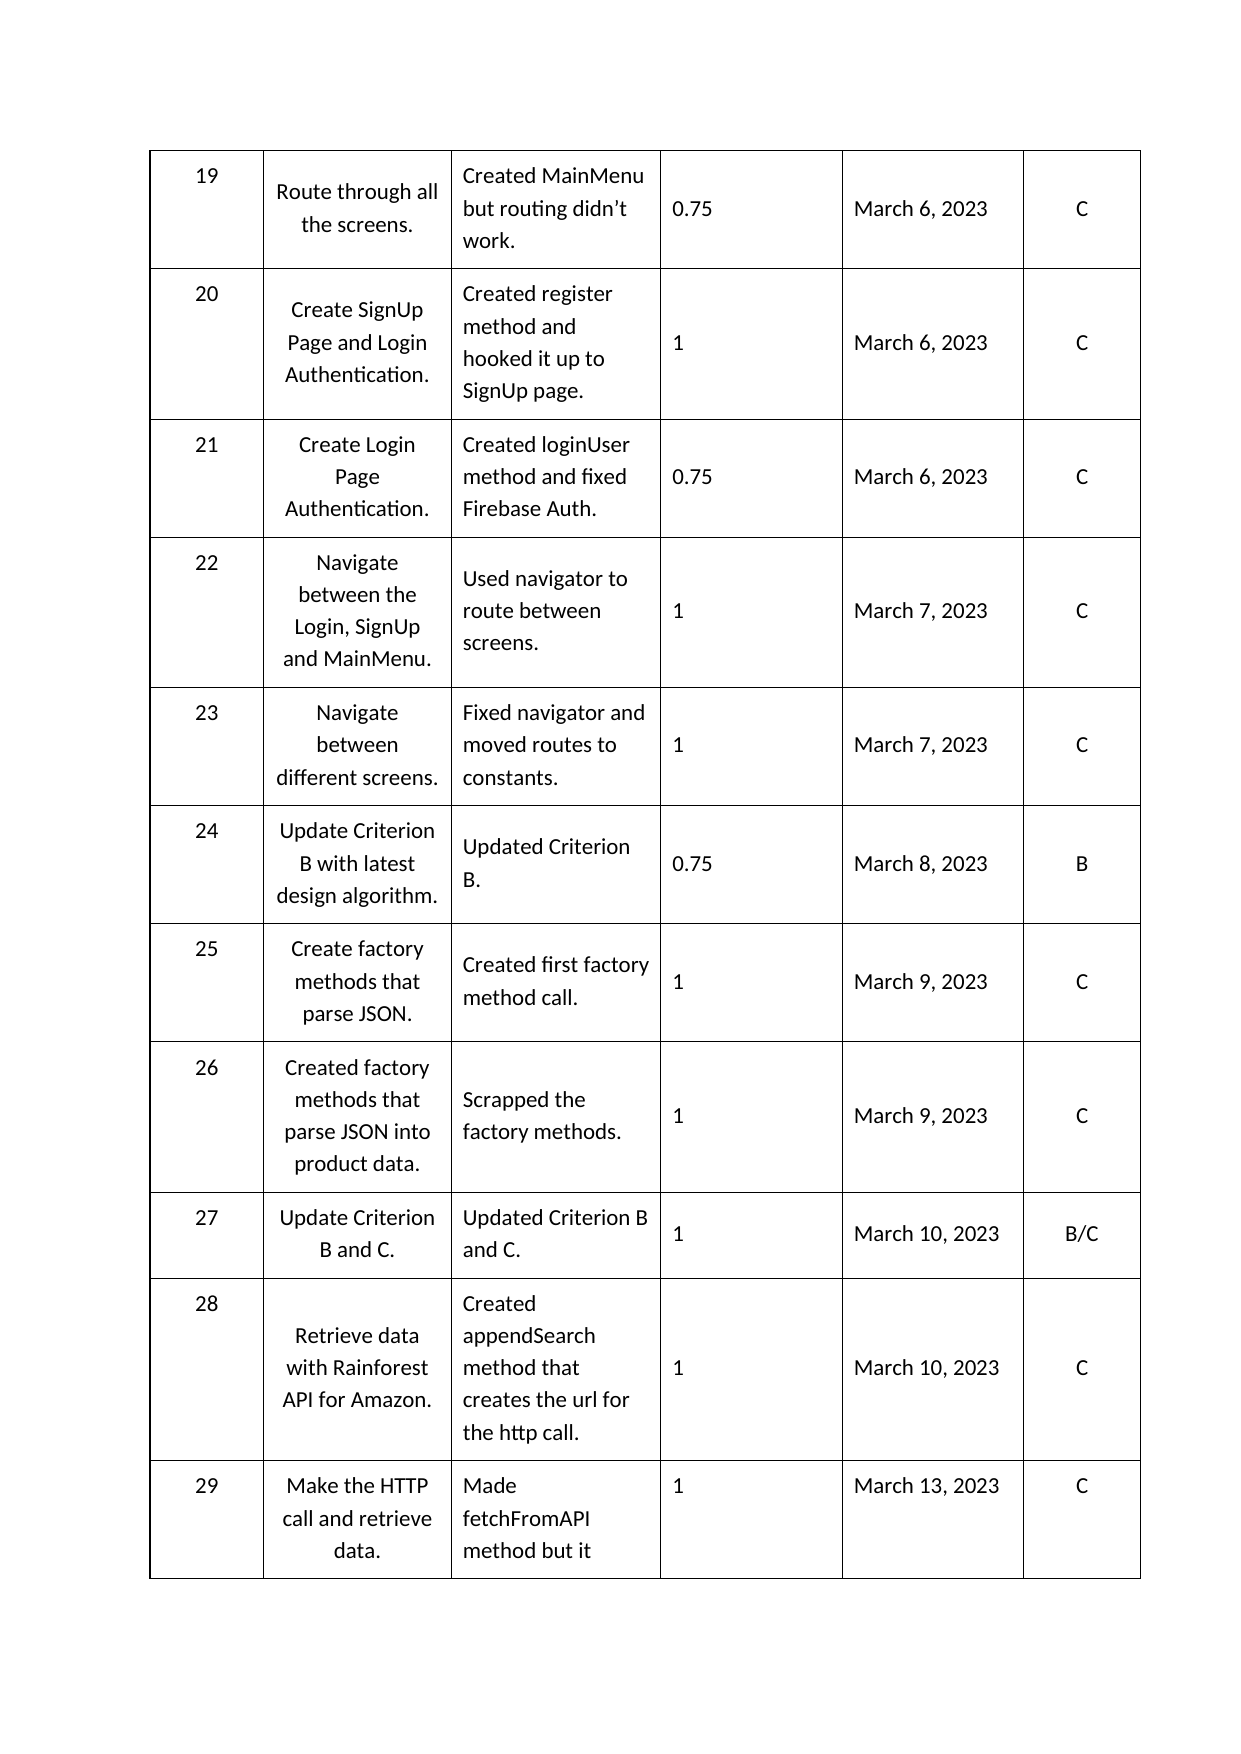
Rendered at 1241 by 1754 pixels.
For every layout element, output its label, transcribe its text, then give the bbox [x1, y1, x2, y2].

table_cell 24 [151, 806, 263, 923]
table_cell 29 [151, 1461, 263, 1578]
table_cell B/C [1024, 1193, 1140, 1277]
table_cell C [1024, 1279, 1140, 1460]
table_cell Created MainMenu but routing didn’t work. [452, 151, 660, 268]
table_cell Retrieve data with Rainforest API for Amazon. [264, 1279, 451, 1460]
table_cell March 7, 2023 [843, 538, 1023, 687]
table_cell 25 [151, 924, 263, 1041]
table_cell C [1024, 420, 1140, 537]
table_cell 23 [151, 688, 263, 805]
table_cell 0.75 [661, 420, 842, 537]
table_cell Created appendSearch method that creates the url for the http call. [452, 1279, 660, 1460]
table_cell Navigate between the Login, SignUp and MainMenu. [264, 538, 451, 687]
table_cell 1 [661, 1461, 842, 1578]
table_cell March 6, 2023 [843, 151, 1023, 268]
table_cell Updated Criterion B and C. [452, 1193, 660, 1277]
table_cell March 10, 2023 [843, 1279, 1023, 1460]
table_cell 1 [661, 538, 842, 687]
table_cell C [1024, 1461, 1140, 1578]
table_cell 1 [661, 269, 842, 418]
table_cell March 10, 2023 [843, 1193, 1023, 1277]
table_cell Update Criterion B with latest design algorithm. [264, 806, 451, 923]
table_cell March 8, 2023 [843, 806, 1023, 923]
table_cell March 6, 2023 [843, 269, 1023, 418]
table_cell Fixed navigator and moved routes to constants. [452, 688, 660, 805]
table_cell C [1024, 538, 1140, 687]
table_cell 0.75 [661, 806, 842, 923]
table_cell 20 [151, 269, 263, 418]
table_cell Created register method and hooked it up to SignUp page. [452, 269, 660, 418]
table_cell Created loginUser method and fixed Firebase Auth. [452, 420, 660, 537]
table_cell March 13, 2023 [843, 1461, 1023, 1578]
table_cell B [1024, 806, 1140, 923]
table_cell Route through all the screens. [264, 151, 451, 268]
table_cell 19 [151, 151, 263, 268]
table_cell 26 [151, 1042, 263, 1192]
table_cell 21 [151, 420, 263, 537]
table_cell March 7, 2023 [843, 688, 1023, 805]
table_cell Created first factory method call. [452, 924, 660, 1041]
table_cell Create SignUp Page and Login Authentication. [264, 269, 451, 418]
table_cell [264, 1461, 451, 1578]
table_cell 28 [151, 1279, 263, 1460]
table_cell Created factory methods that parse JSON into product data. [264, 1042, 451, 1192]
table_cell Create factory methods that parse JSON. [264, 924, 451, 1041]
table_cell C [1024, 688, 1140, 805]
table_cell 1 [661, 688, 842, 805]
table_cell 1 [661, 1042, 842, 1192]
table_cell Scrapped the factory methods. [452, 1042, 660, 1192]
table_cell Navigate between different screens. [264, 688, 451, 805]
table_cell C [1024, 269, 1140, 418]
table_cell 22 [151, 538, 263, 687]
table_cell 27 [151, 1193, 263, 1277]
table_cell C [1024, 151, 1140, 268]
table_cell 1 [661, 924, 842, 1041]
table_cell 1 [661, 1279, 842, 1460]
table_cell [452, 1461, 660, 1578]
table_cell Create Login Page Authentication. [264, 420, 451, 537]
table_cell C [1024, 1042, 1140, 1192]
table_cell Used navigator to route between screens. [452, 538, 660, 687]
table_cell 1 [661, 1193, 842, 1277]
table_cell C [1024, 924, 1140, 1041]
table_cell Update Criterion B and C. [264, 1193, 451, 1277]
table_cell March 9, 2023 [843, 1042, 1023, 1192]
table_cell Updated Criterion B. [452, 806, 660, 923]
table_cell 0.75 [661, 151, 842, 268]
table_cell March 6, 2023 [843, 420, 1023, 537]
table_cell March 9, 2023 [843, 924, 1023, 1041]
